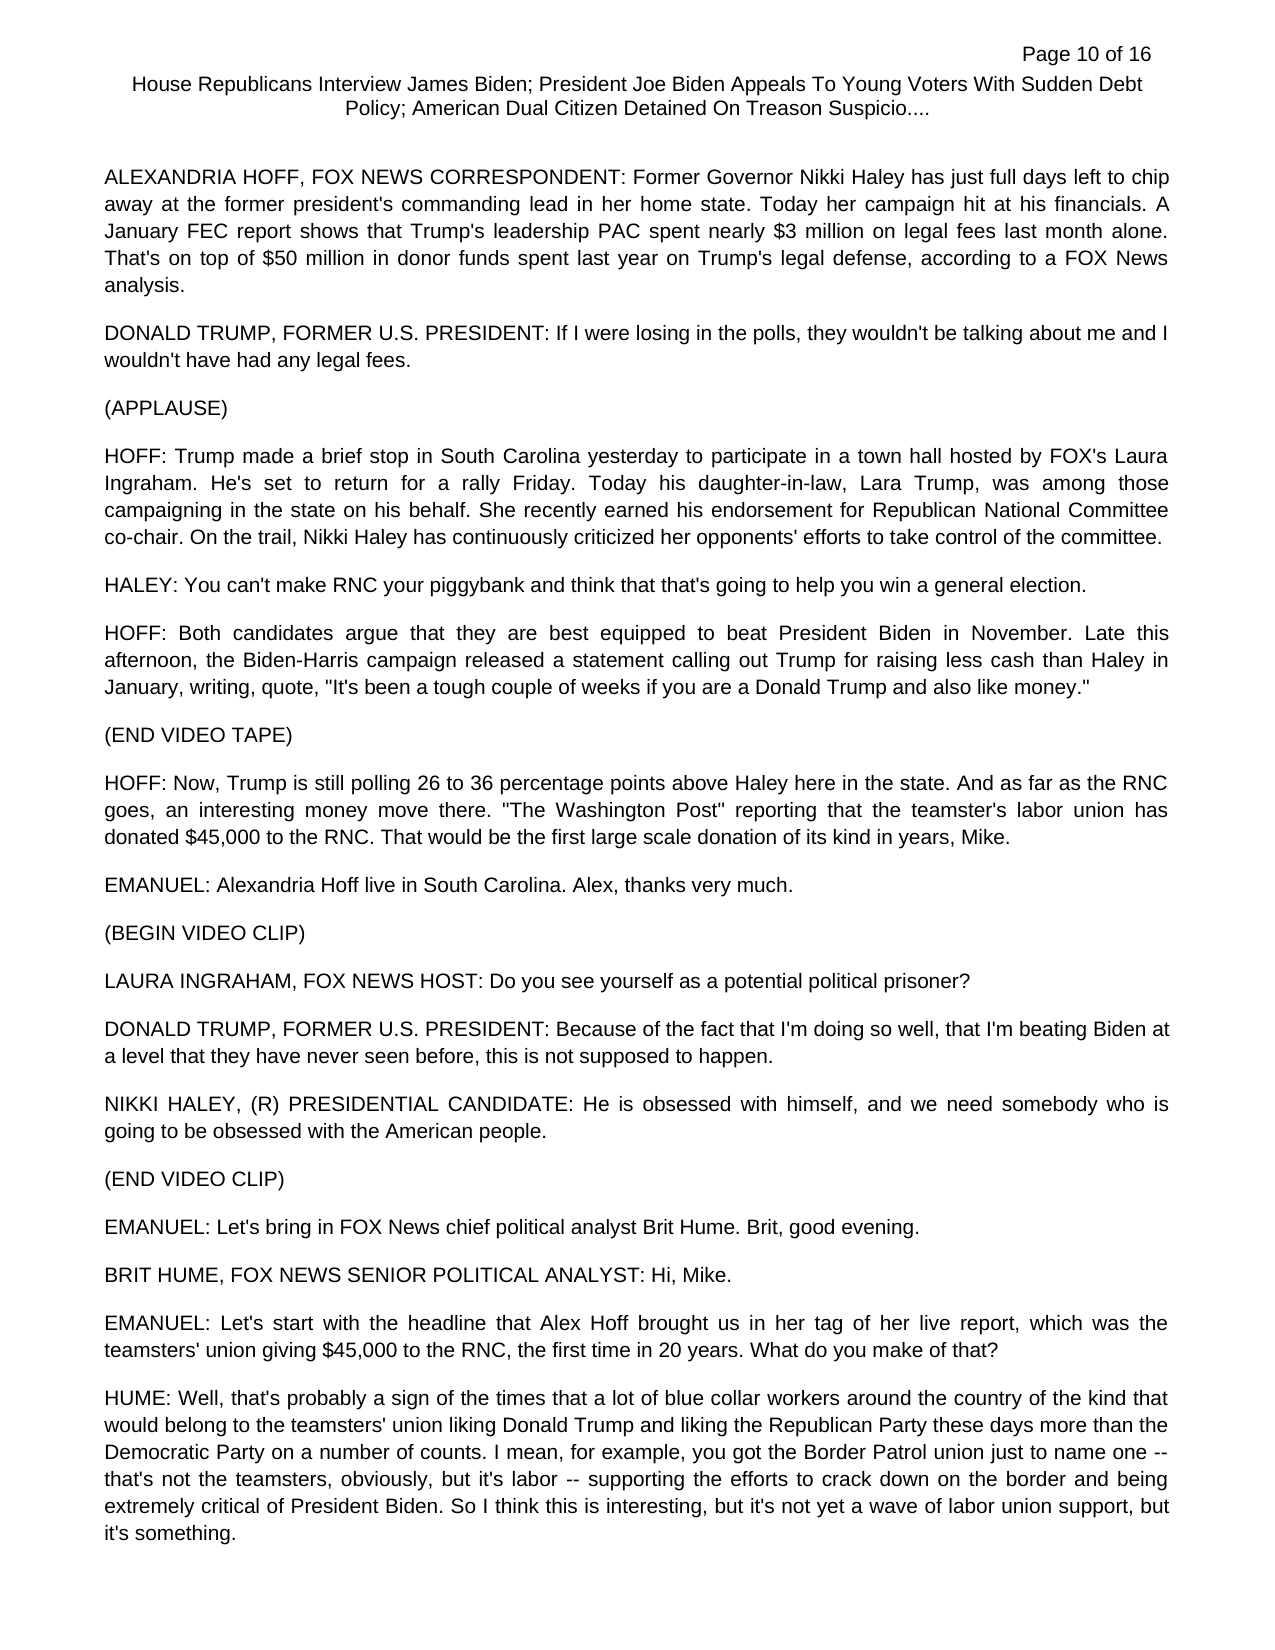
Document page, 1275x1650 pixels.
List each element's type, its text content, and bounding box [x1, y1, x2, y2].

text HOFF: Trump made a brief stop in South Carolina yesterday to participate in a town hall hosted by FOX's Laura Ingraham. He's set to return for a rally Friday. Today his daughter-in-law, Lara Trump, was among those campaigning in the state on his behalf. She recently earned his endorsement for Republican National Committee co-chair. On the trail, Nikki Haley has continuously criticized her opponents' efforts to take control of the committee. [104, 441, 1171, 549]
text EMANUEL: Alexandria Hoff live in South Carolina. Alex, thanks very much. [104, 870, 1171, 897]
text HOFF: Now, Trump is still polling 26 to 36 percentage points above Haley here in the state. And as far as the RNC goes, an interesting money move there. "The Washington Post" reporting that the teamster's labor union has donated $45,000 to the RNC. That would be the first large scale donation of its kind in years, Mike. [104, 768, 1171, 849]
text BRIT HUME, FOX NEWS SENIOR POLITICAL ANALYST: Hi, Mike. [104, 1259, 1171, 1286]
text ALEXANDRIA HOFF, FOX NEWS CORRESPONDENT: Former Governor Nikki Haley has just full days left to chip away at the former president's commanding lead in her home state. Today her campaign hit at his financials. A January FEC report shows that Trump's leadership PAC spent nearly $3 million on legal fees last month alone. That's on top of $50 million in donor funds spent last year on Trump's legal defense, according to a FOX News analysis. [104, 161, 1171, 297]
text (APPLAUSE) [104, 393, 1171, 420]
text (BEGIN VIDEO CLIP) [104, 918, 1171, 945]
text HALEY: You can't make RNC your piggybank and think that that's going to help you win a general election. [104, 570, 1171, 597]
text NIKKI HALEY, (R) PRESIDENTIAL CANDIDATE: He is obsessed with himself, and we need somebody who is going to be obsessed with the American people. [104, 1088, 1171, 1143]
text EMANUEL: Let's bring in FOX News chief political analyst Brit Hume. Brit, good evening. [104, 1211, 1171, 1238]
text LAURA INGRAHAM, FOX NEWS HOST: Do you see yourself as a potential political prisoner? [104, 966, 1171, 993]
text EMANUEL: Let's start with the headline that Alex Hoff brought us in her tag of her live report, which was the teamsters' union giving $45,000 to the RNC, the first time in 20 years. What do you make of that? [104, 1307, 1171, 1361]
text HUME: Well, that's probably a sign of the times that a lot of blue collar workers around the country of the kind that would belong to the teamsters' union liking Donald Trump and liking the Republican Party these days more than the Democratic Party on a number of counts. I mean, for example, you got the Border Patrol union just to name one -- that's not the teamsters, obviously, but it's labor -- supporting the efforts to crack down on the border and being extremely critical of President Biden. So I think this is interesting, but it's not yet a wave of labor union support, but it's something. [104, 1382, 1171, 1545]
text DONALD TRUMP, FORMER U.S. PRESIDENT: If I were losing in the polls, they wouldn't be talking about me and I wouldn't have had any legal fees. [104, 318, 1171, 372]
text (END VIDEO TAPE) [104, 720, 1171, 747]
text DONALD TRUMP, FORMER U.S. PRESIDENT: Because of the fact that I'm doing so well, that I'm beating Biden at a level that they have never seen before, this is not supposed to happen. [104, 1013, 1171, 1068]
text (END VIDEO CLIP) [104, 1163, 1171, 1191]
text HOFF: Both candidates argue that they are best equipped to beat President Biden in November. Late this afternoon, the Biden-Harris campaign released a statement calling out Trump for raising less cash than Haley in January, writing, quote, "It's been a tough couple of weeks if you are a Donald Trump and also like money." [104, 618, 1171, 699]
